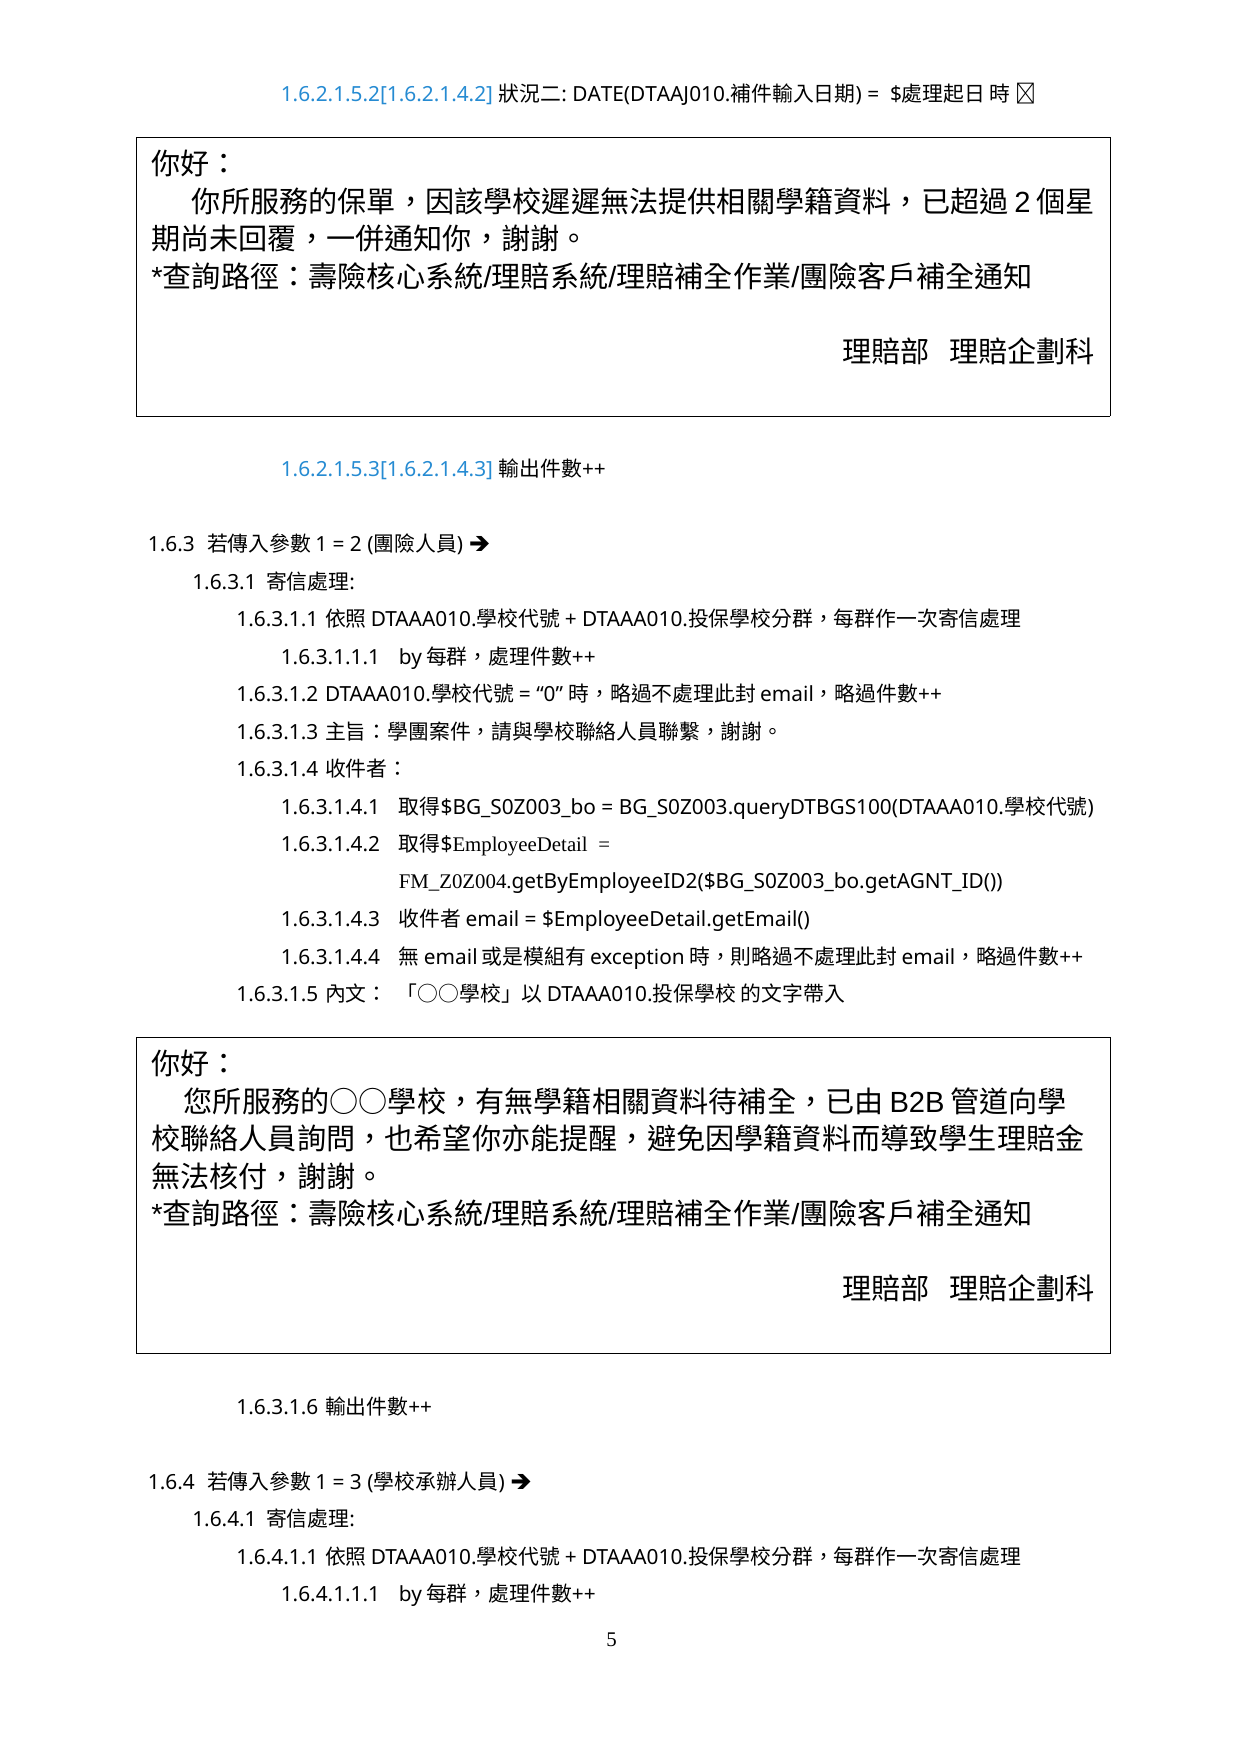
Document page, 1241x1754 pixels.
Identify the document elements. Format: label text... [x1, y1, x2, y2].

list 若傳入參數1 = 2 (團險人員) [148, 524, 1163, 562]
list 輸出件數++ [236, 1387, 1163, 1424]
list 取得$BG_S0Z003_bo = BG_S0Z003.queryDTBGS100(DTAAA010.學校代號) [281, 787, 1163, 824]
list 若傳入參數1 = 3 (學校承辦人員) [148, 1462, 1163, 1499]
list 寄信處理: [192, 562, 1163, 599]
list 無email或是模組有exception時，則略過不處理此封email，略過件數++ [281, 937, 1163, 974]
list DTAAA010.學校代號 = “0” 時，略過不處理此封email，略過件數++ [236, 674, 1163, 712]
list 收件者email = $EmployeeDetail.getEmail() [281, 899, 1163, 937]
list 取得$EmployeeDetail = FM_Z0Z004.getByEmployeeID2($BG_S0Z003_bo.getAGNT_ID()) [281, 824, 1163, 899]
list 收件者： [236, 749, 1163, 787]
list 依照DTAAA010.學校代號 + DTAAA010.投保學校分群，每群作一次寄信處理 [236, 1537, 1163, 1574]
list 輸出件數++ [281, 449, 1163, 487]
list 寄信處理: [192, 1499, 1163, 1537]
list 主旨：學團案件，請與學校聯絡人員聯繫，謝謝。 [236, 712, 1163, 749]
list by每群，處理件數++ [281, 637, 1163, 674]
list by每群，處理件數++ [281, 1574, 1163, 1612]
list 內文： 「○○學校」以DTAAA010.投保學校 的文字帶入 [236, 974, 1163, 1012]
list 依照DTAAA010.學校代號 + DTAAA010.投保學校分群，每群作一次寄信處理 [236, 599, 1163, 637]
list 狀況二: DATE(DTAAJ010.補件輸入日期) = $處理起日 時 [281, 74, 1163, 112]
